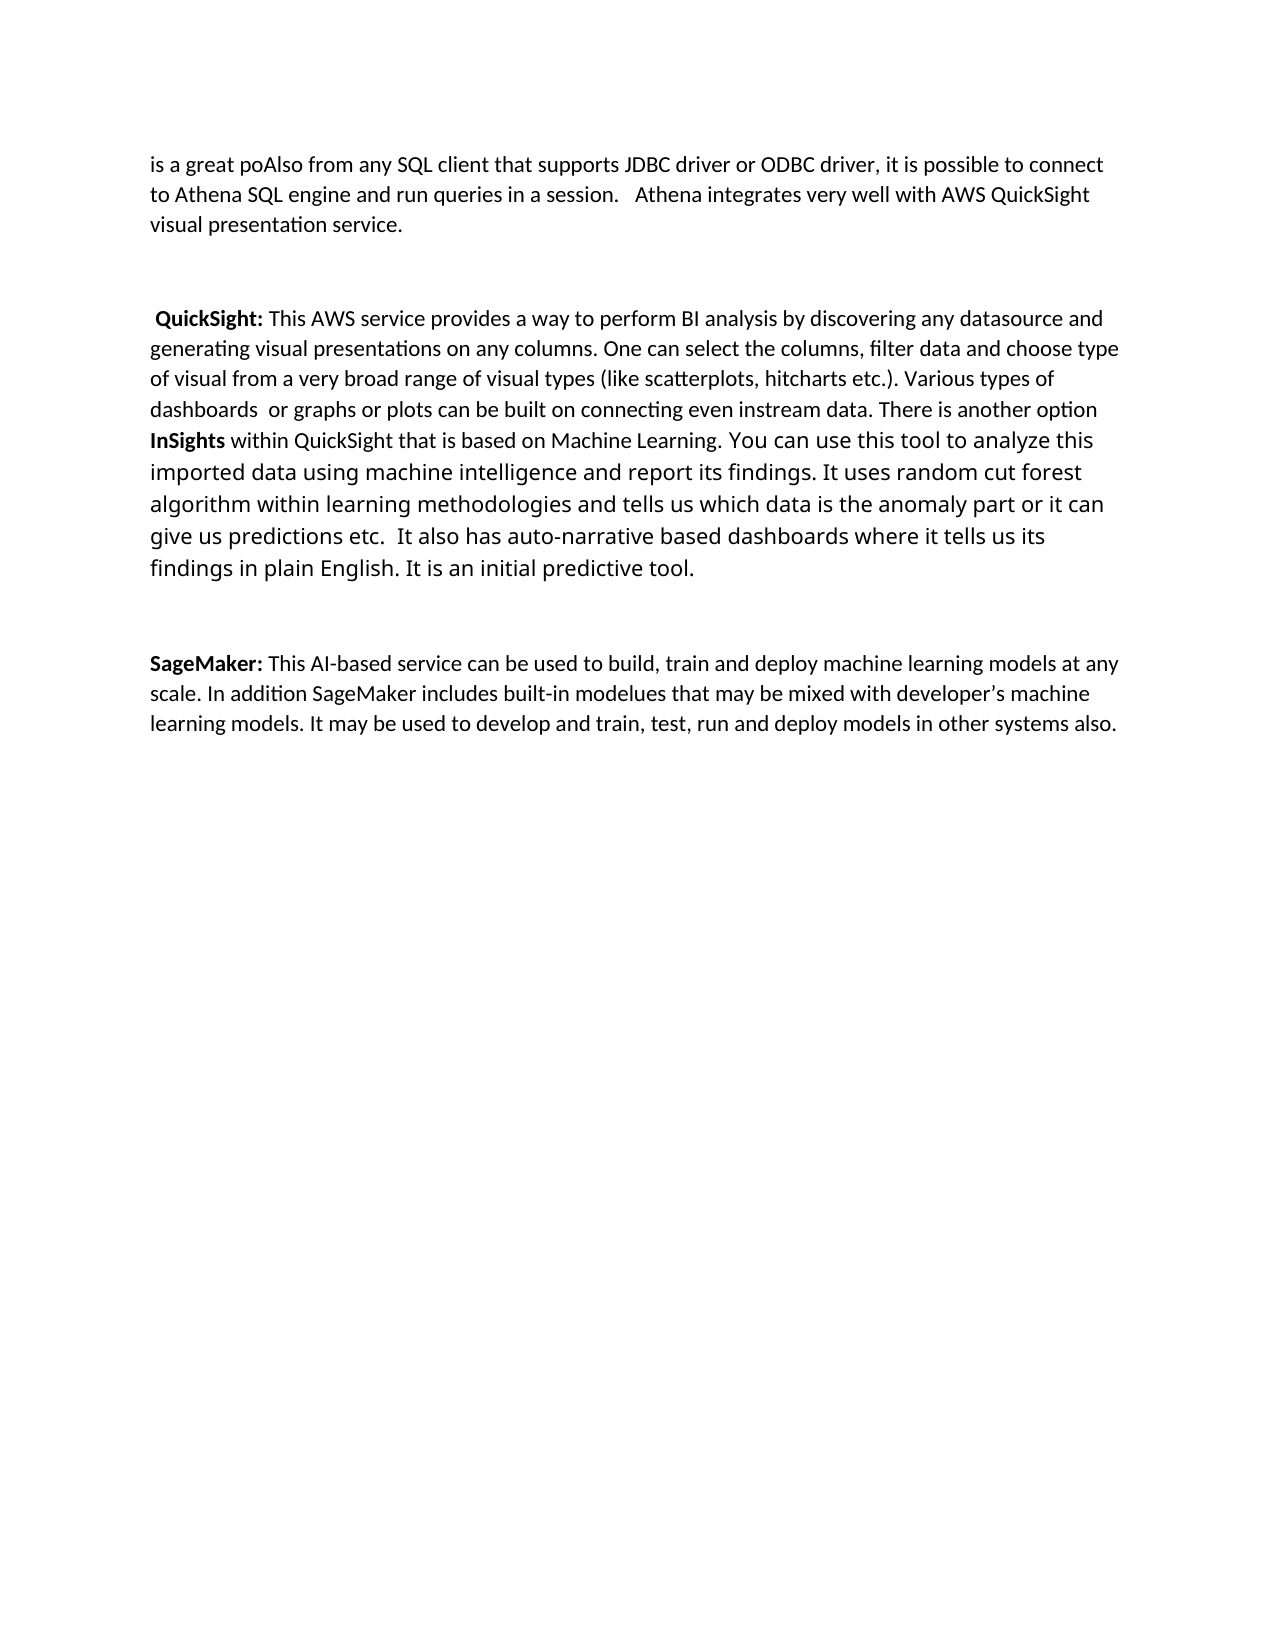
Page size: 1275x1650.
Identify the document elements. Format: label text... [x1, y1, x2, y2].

text QuickSight: This AWS service provides a way to perform BI analysis by discovering any datasource and generating visual presentations on any columns. One can select the columns, filter data and choose type of visual from a very broad range of visual types (like scatterplots, hitcharts etc.). Various types of dashboards or graphs or plots can be built on connecting even instream data. There is another option InSights within QuickSight that is based on Machine Learning. You can use this tool to analyze this imported data using machine intelligence and report its findings. It uses random cut forest algorithm within learning methodologies and tells us which data is the anomaly part or it can give us predictions etc. It also has auto-narrative based dashboards where it tells us its findings in plain English. It is an initial predictive tool. [150, 304, 1125, 583]
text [150, 150, 1125, 238]
text SageMaker: This AI-based service can be used to build, train and deploy machine learning models at any scale. In addition SageMaker includes built-in modelues that may be mixed with developer’s machine learning models. It may be used to develop and train, test, run and deploy models in other systems also. [150, 649, 1125, 737]
